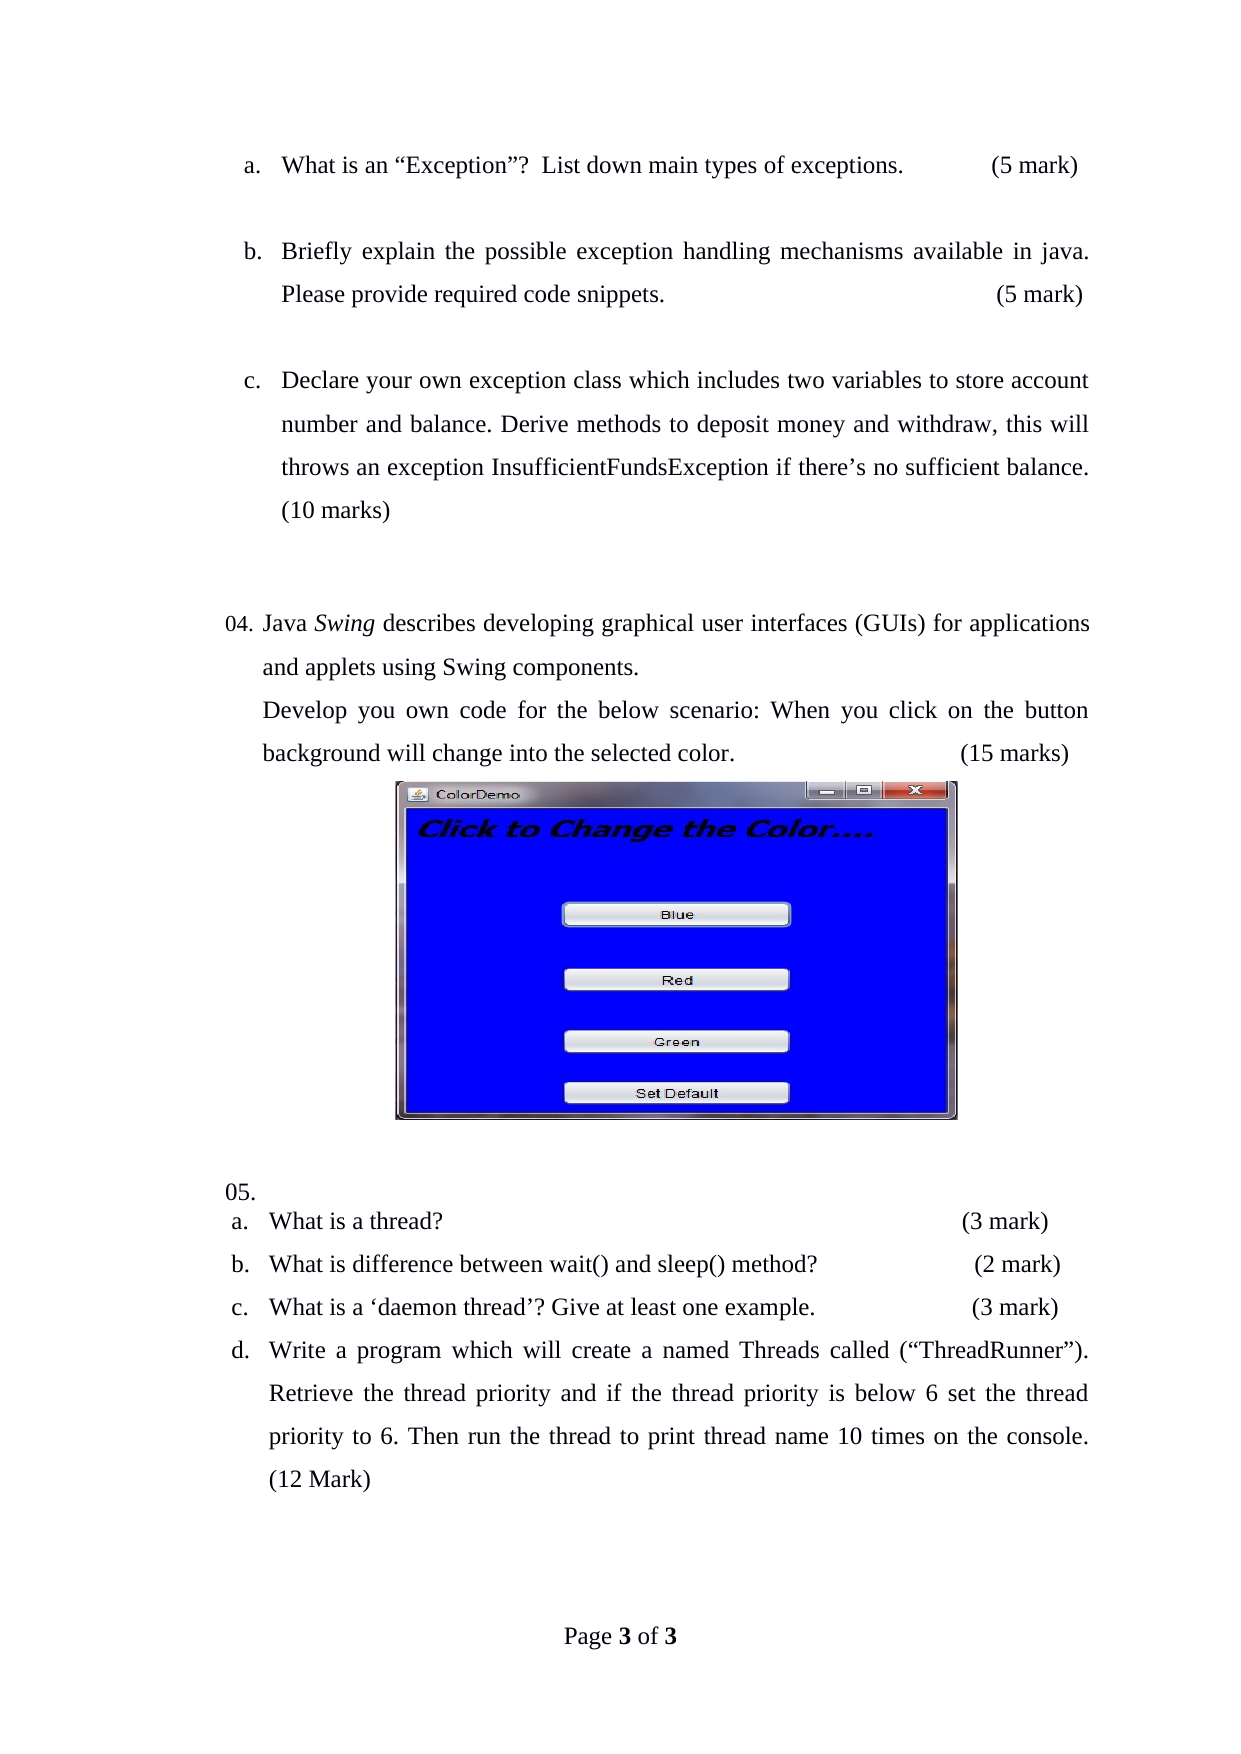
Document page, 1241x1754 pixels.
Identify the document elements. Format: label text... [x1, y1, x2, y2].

picture [395, 781, 958, 1120]
list Java Swing describes developing graphical user interfaces (GUIs) for applications and applets using Swing components. [225, 608, 1090, 680]
list Develop you own code for the below scenario: When you click on the button background will change into the selected color. (15 marks) [262, 695, 1090, 767]
list What is a thread? (3 mark) [231, 1206, 1090, 1234]
list What is difference between wait() and sleep() method? (2 mark) [231, 1249, 1090, 1278]
list Briefly explain the possible exception handling mechanisms available in java. Please provide required code snippets. (5 mark) [244, 236, 1090, 308]
list What is a ‘daemon thread’? Give at least one example. (3 mark) [231, 1292, 1090, 1321]
list Write a program which will create a named Threads called (“ThreadRunner”). Retrieve the thread priority and if the thread priority is below 6 set the thread priority to 6. Then run the thread to print thread name 10 times on the console. (12 Mark) [231, 1335, 1090, 1493]
list Declare your own exception class which includes two variables to store account number and balance. Derive methods to deposit money and withdraw, this will throws an exception InsufficientFundsException if there’s no sufficient balance. (10 marks) [244, 366, 1090, 524]
list What is an “Exception”? List down main types of exceptions. (5 mark) [244, 150, 1090, 179]
